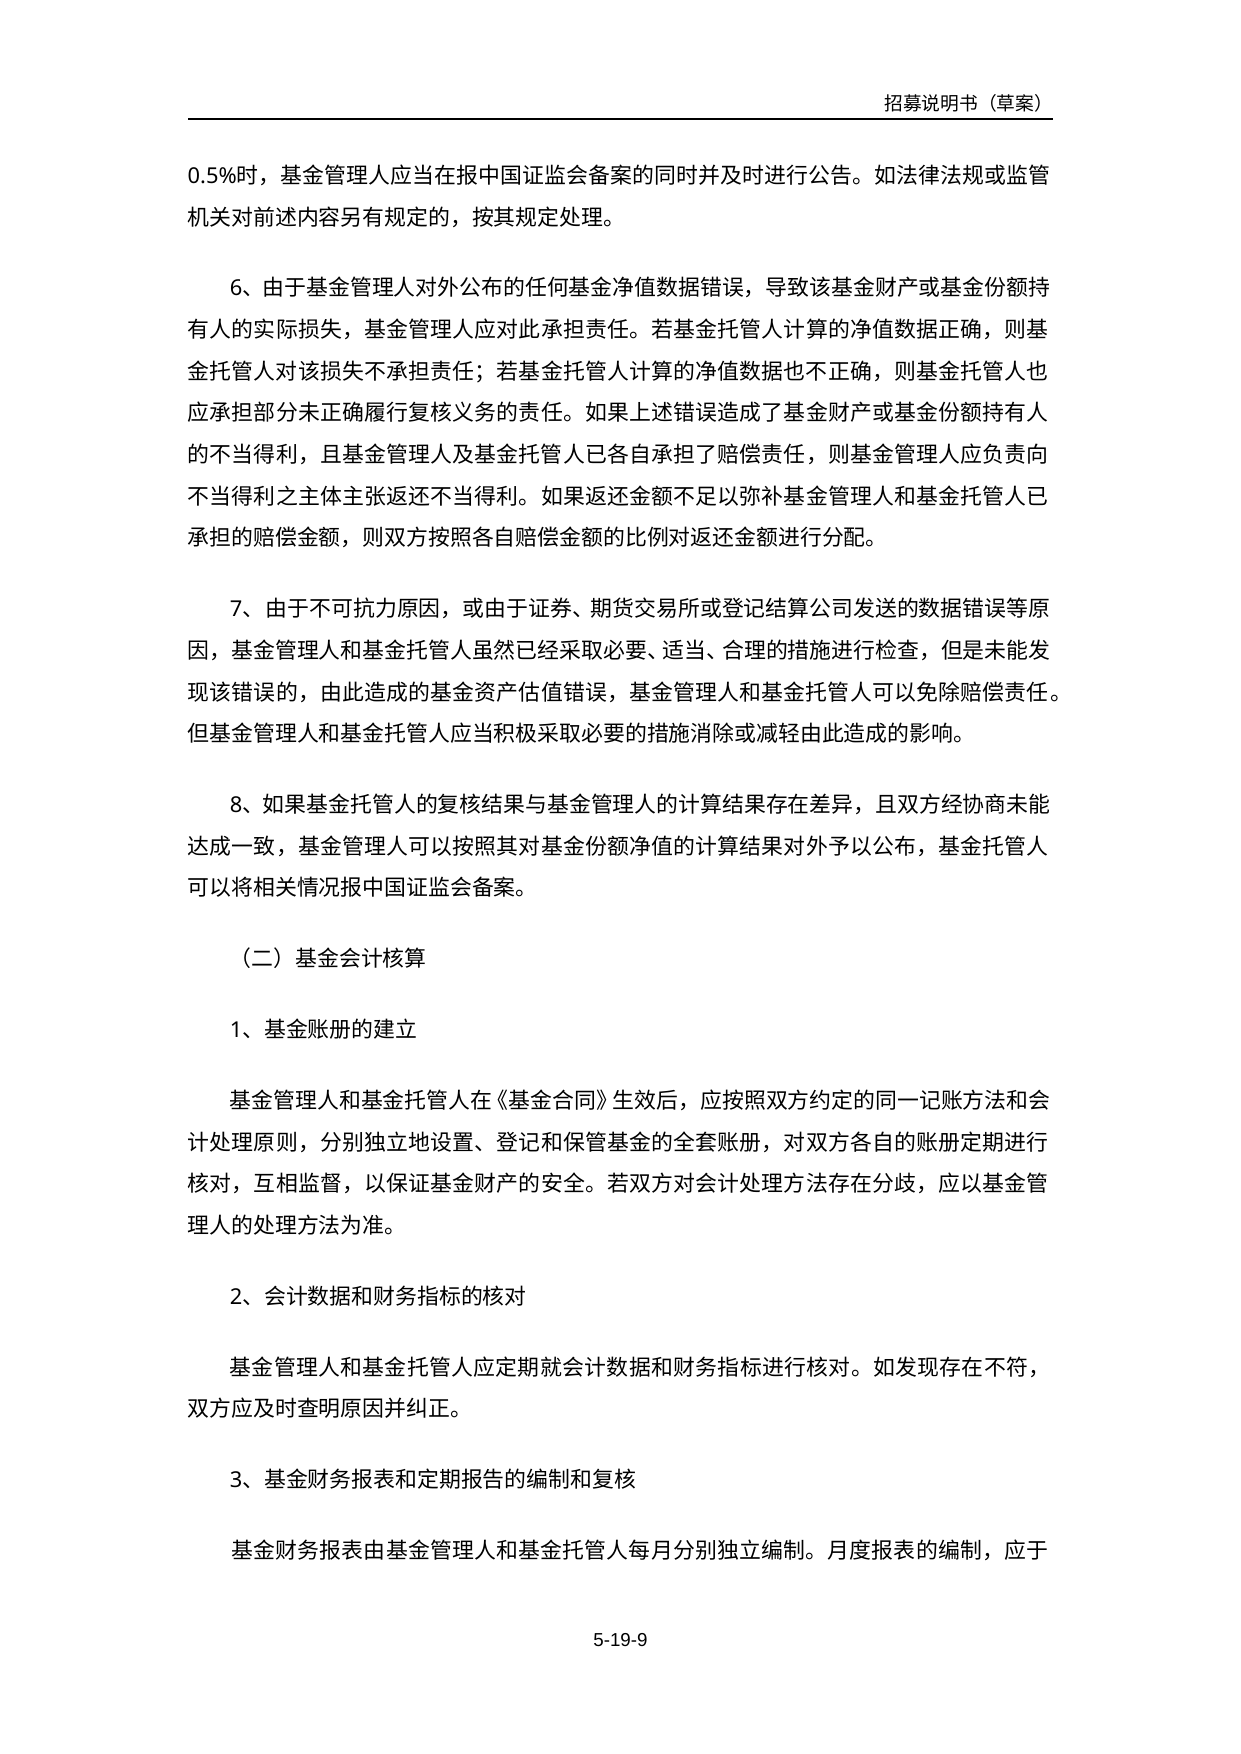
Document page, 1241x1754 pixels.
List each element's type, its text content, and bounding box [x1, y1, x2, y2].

text 7、 由于不可抗力原因，或由于证券、期货交易所或登记结算公司发送的数据错误等原因，基金管理人和基金托管人虽然已经采取必要、适当、合理的措施进行检查，但是未能发现该错误的，由此造成的基金资产估值错误，基金管理人和基金托管人可以免除赔偿责任。但基金管理人和基金托管人应当积极采取必要的措施消除或减轻由此造成的影响。 [187, 583, 1050, 750]
text 基金管理人和基金托管人应定期就会计数据和财务指标进行核对。如发现存在不符，双方应及时查明原因并纠正。 [187, 1342, 1050, 1425]
text 2、会计数据和财务指标的核对 [187, 1271, 1050, 1312]
text 8、如果基金托管人的复核结果与基金管理人的计算结果存在差异，且双方经协商未能达成一致，基金管理人可以按照其对基金份额净值的计算结果对外予以公布，基金托管人可以将相关情况报中国证监会备案。 [187, 779, 1050, 904]
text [187, 150, 1053, 233]
text 1、基金账册的建立 [187, 1004, 1050, 1046]
text 6、由于基金管理人对外公布的任何基金净值数据错误，导致该基金财产或基金份额持有人的实际损失，基金管理人应对此承担责任。若基金托管人计算的净值数据正确，则基金托管人对该损失不承担责任；若基金托管人计算的净值数据也不正确，则基金托管人也应承担部分未正确履行复核义务的责任。如果上述错误造成了基金财产或基金份额持有人的不当得利，且基金管理人及基金托管人已各自承担了赔偿责任，则基金管理人应负责向不当得利之主体主张返还不当得利。如果返还金额不足以弥补基金管理人和基金托管人已承担的赔偿金额，则双方按照各自赔偿金额的比例对返还金额进行分配。 [187, 262, 1050, 554]
text 3、基金财务报表和定期报告的编制和复核 [187, 1454, 1050, 1496]
text （二）基金会计核算 [187, 933, 1050, 975]
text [187, 1525, 1050, 1567]
text 基金管理人和基金托管人在《基金合同》生效后，应按照双方约定的同一记账方法和会计处理原则，分别独立地设置、登记和保管基金的全套账册，对双方各自的账册定期进行核对，互相监督，以保证基金财产的安全。若双方对会计处理方法存在分歧，应以基金管理人的处理方法为准。 [187, 1075, 1050, 1242]
